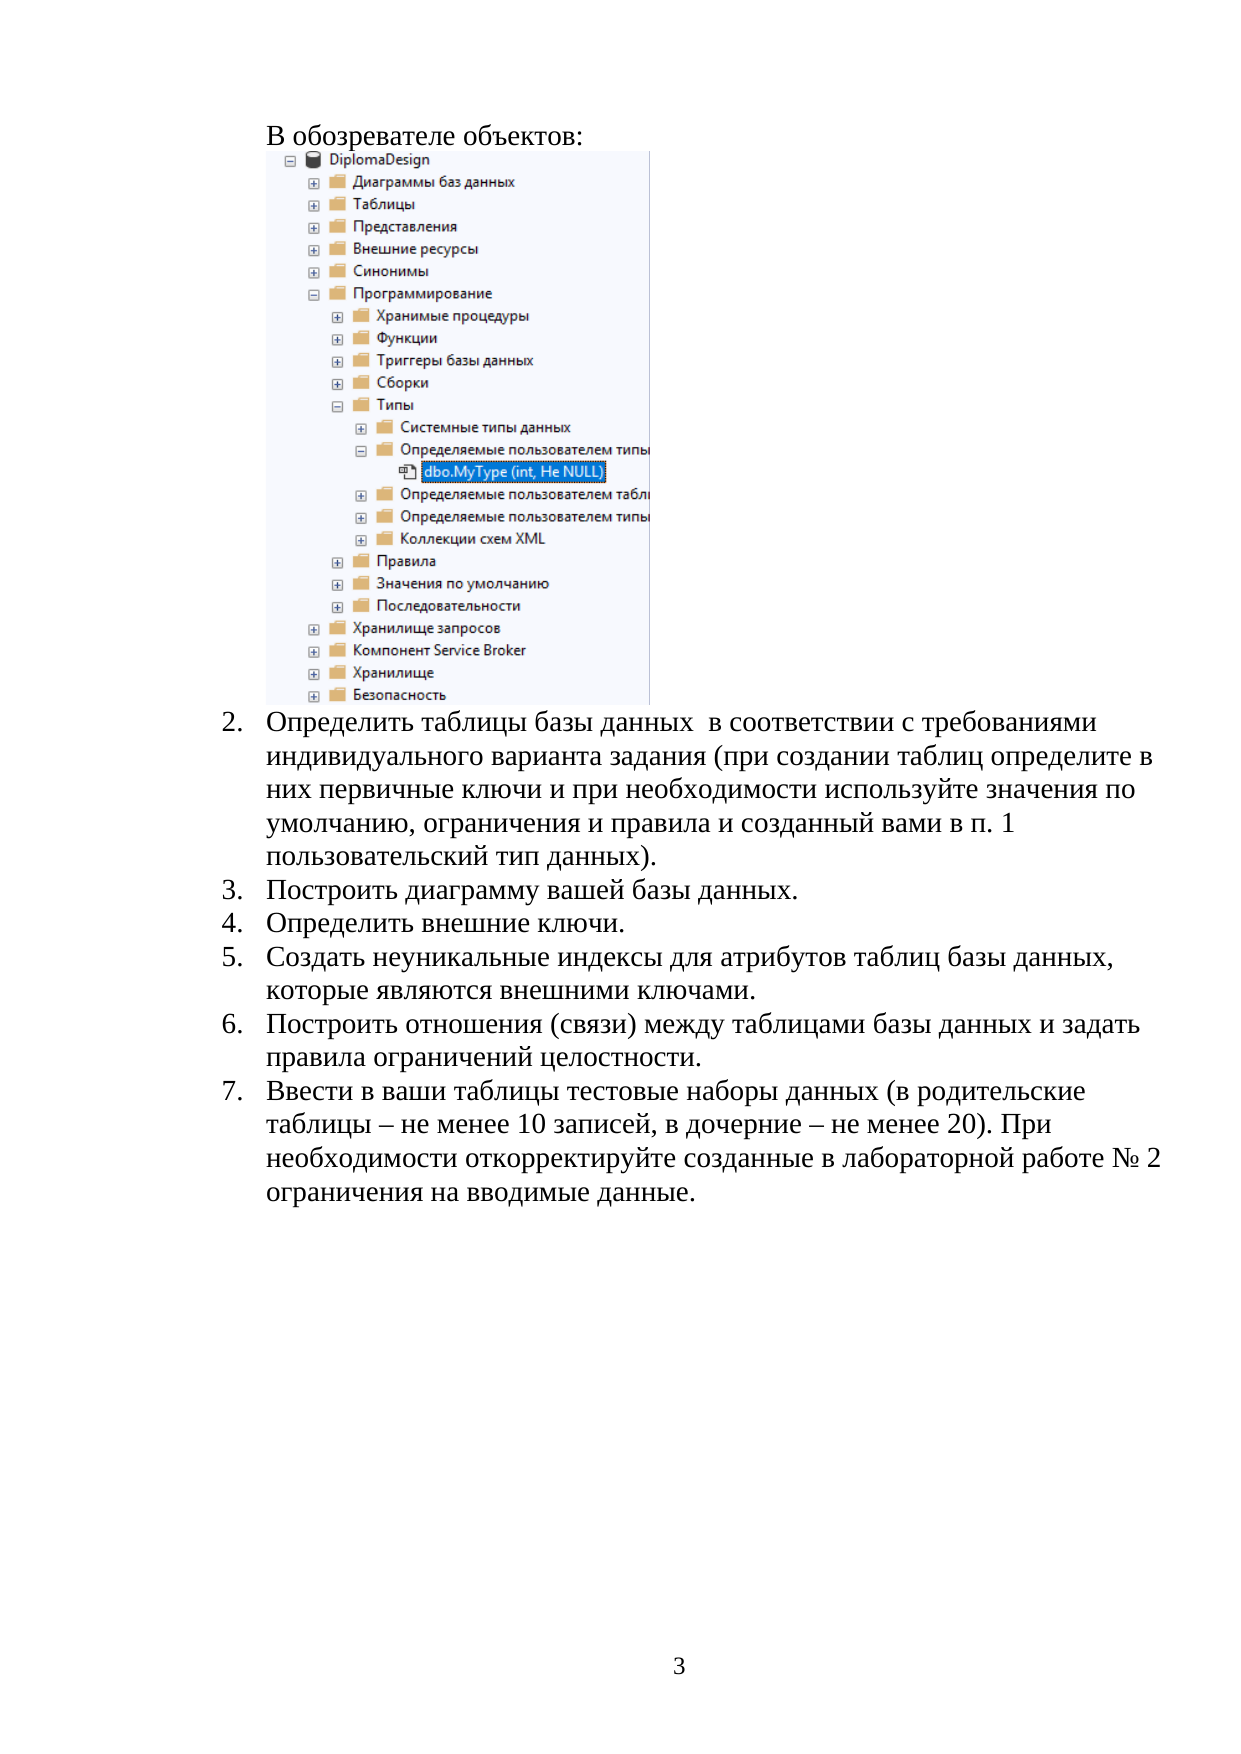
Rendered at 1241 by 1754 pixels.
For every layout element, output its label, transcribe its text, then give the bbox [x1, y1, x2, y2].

list Построить отношения (связи) между таблицами базы данных и задать правила ограничений целостности. [221, 1006, 1181, 1073]
picture [265, 151, 650, 705]
list Определить таблицы базы данных в соответствии с требованиями индивидуального варианта задания (при создании таблиц определите в них первичные ключи и при необходимости используйте значения по умолчанию, ограничения и правила и созданный вами в п. 1 пользовательский тип данных). [221, 704, 1181, 872]
list Определить внешние ключи. [221, 905, 1181, 939]
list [221, 118, 1181, 704]
list Ввести в ваши таблицы тестовые наборы данных (в родительские таблицы – не менее 10 записей, в дочерние – не менее 20). При необходимости откорректируйте созданные в лабораторной работе № 2 ограничения на вводимые данные. [221, 1073, 1181, 1207]
list Построить диаграмму вашей базы данных. [221, 872, 1181, 905]
list Создать неуникальные индексы для атрибутов таблиц базы данных, которые являются внешними ключами. [221, 939, 1181, 1006]
